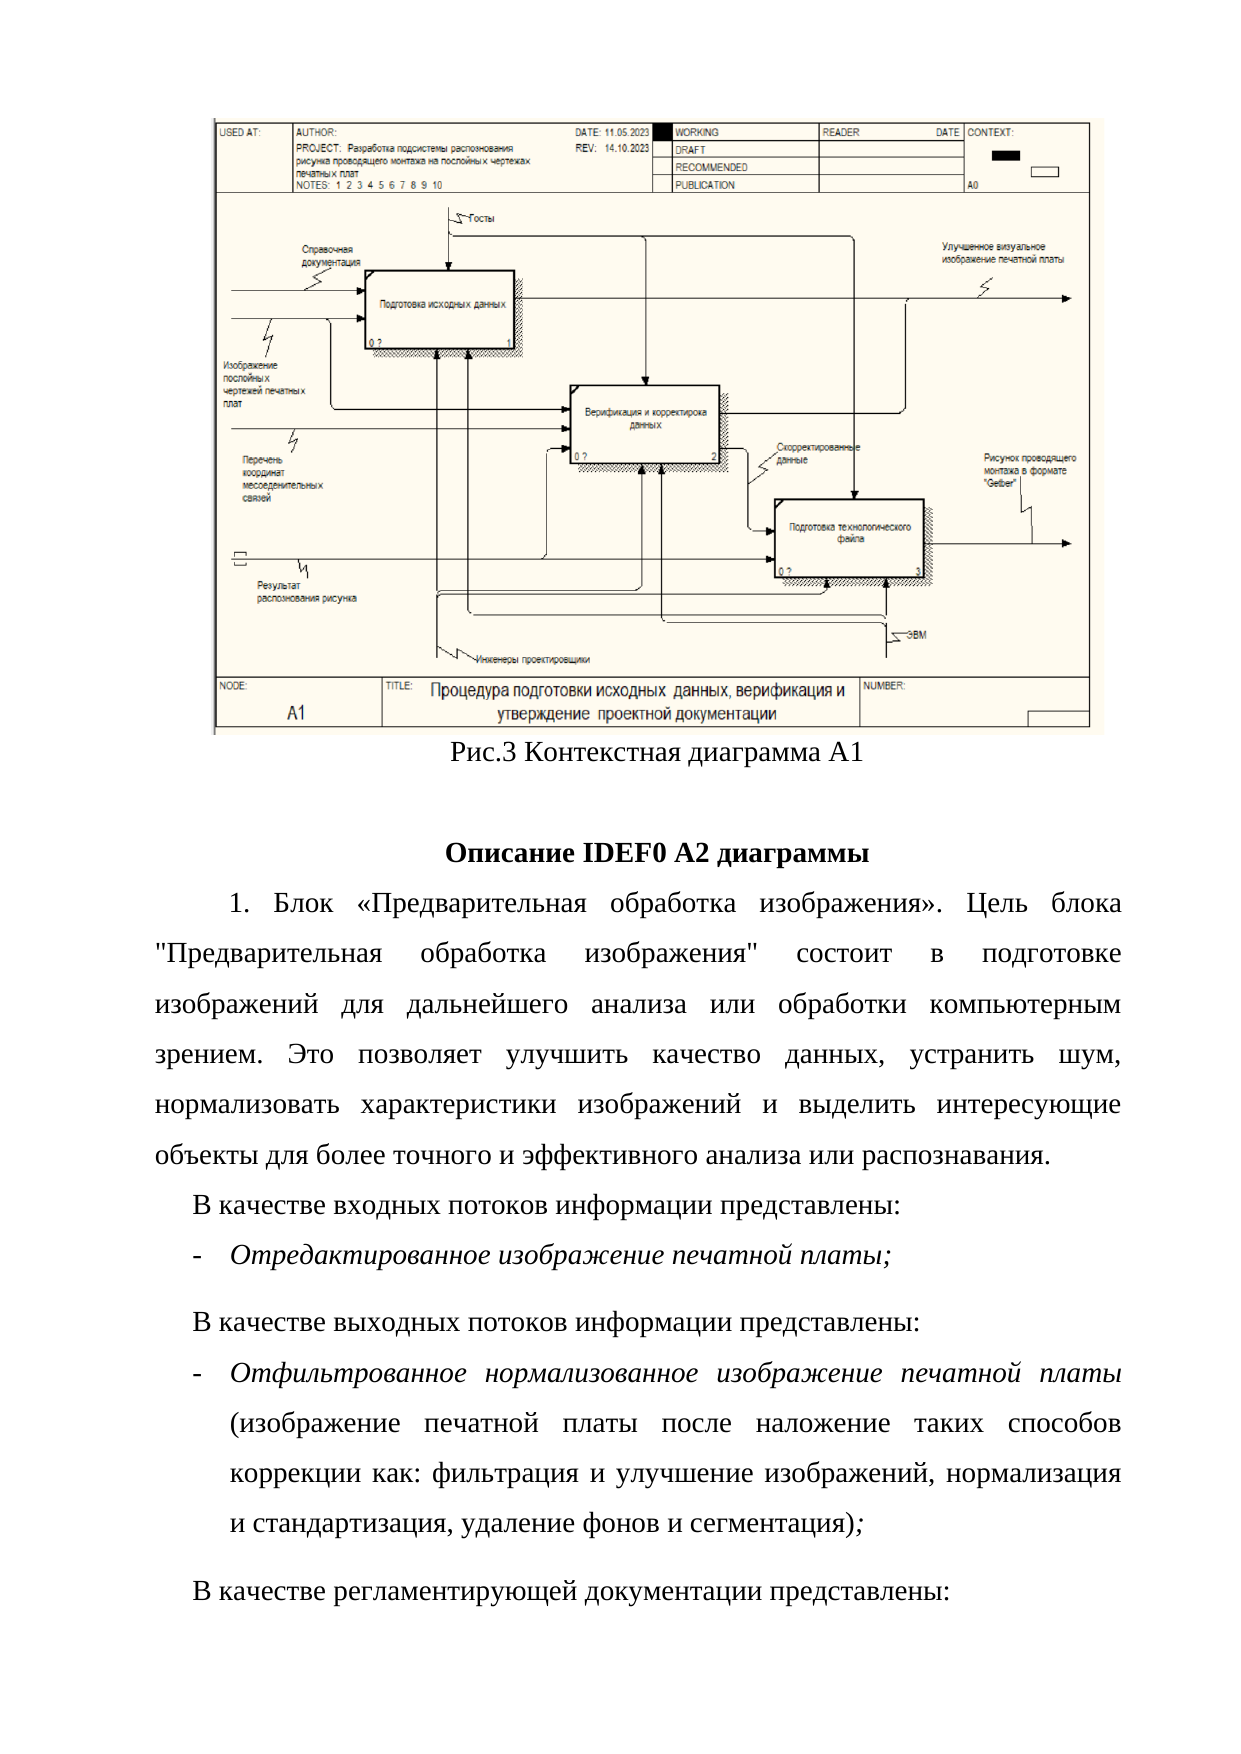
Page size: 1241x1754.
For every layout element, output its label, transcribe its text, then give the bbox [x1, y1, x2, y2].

text 1. Блок «Предварительная обработка изображения». Цель блока "Предварительная обработка изображения" состоит в подготовке изображений для дальнейшего анализа или обработки компьютерным зрением. Это позволяет улучшить качество данных, устранить шум, нормализовать характеристики изображений и выделить интересующие объекты для более точного и эффективного анализа или распознавания. [154, 885, 1122, 1170]
text Рис.3 Контекстная диаграмма A1 [118, 734, 1122, 768]
text В качестве регламентирующей документации представлены: [118, 1573, 1122, 1606]
text В качестве входных потоков информации представлены: [118, 1187, 1122, 1221]
list Отредактированное изображение печатной платы; [192, 1237, 1122, 1271]
text В качестве выходных потоков информации представлены: [118, 1304, 1122, 1338]
text Описание IDEF0 A2 диаграммы [118, 835, 1122, 868]
list Отфильтрованное нормализованное изображение печатной платы (изображение печатной платы после наложение таких способов коррекции как: фильтрация и улучшение изображений, нормализация и стандартизация, удаление фонов и сегментация); [192, 1355, 1122, 1539]
